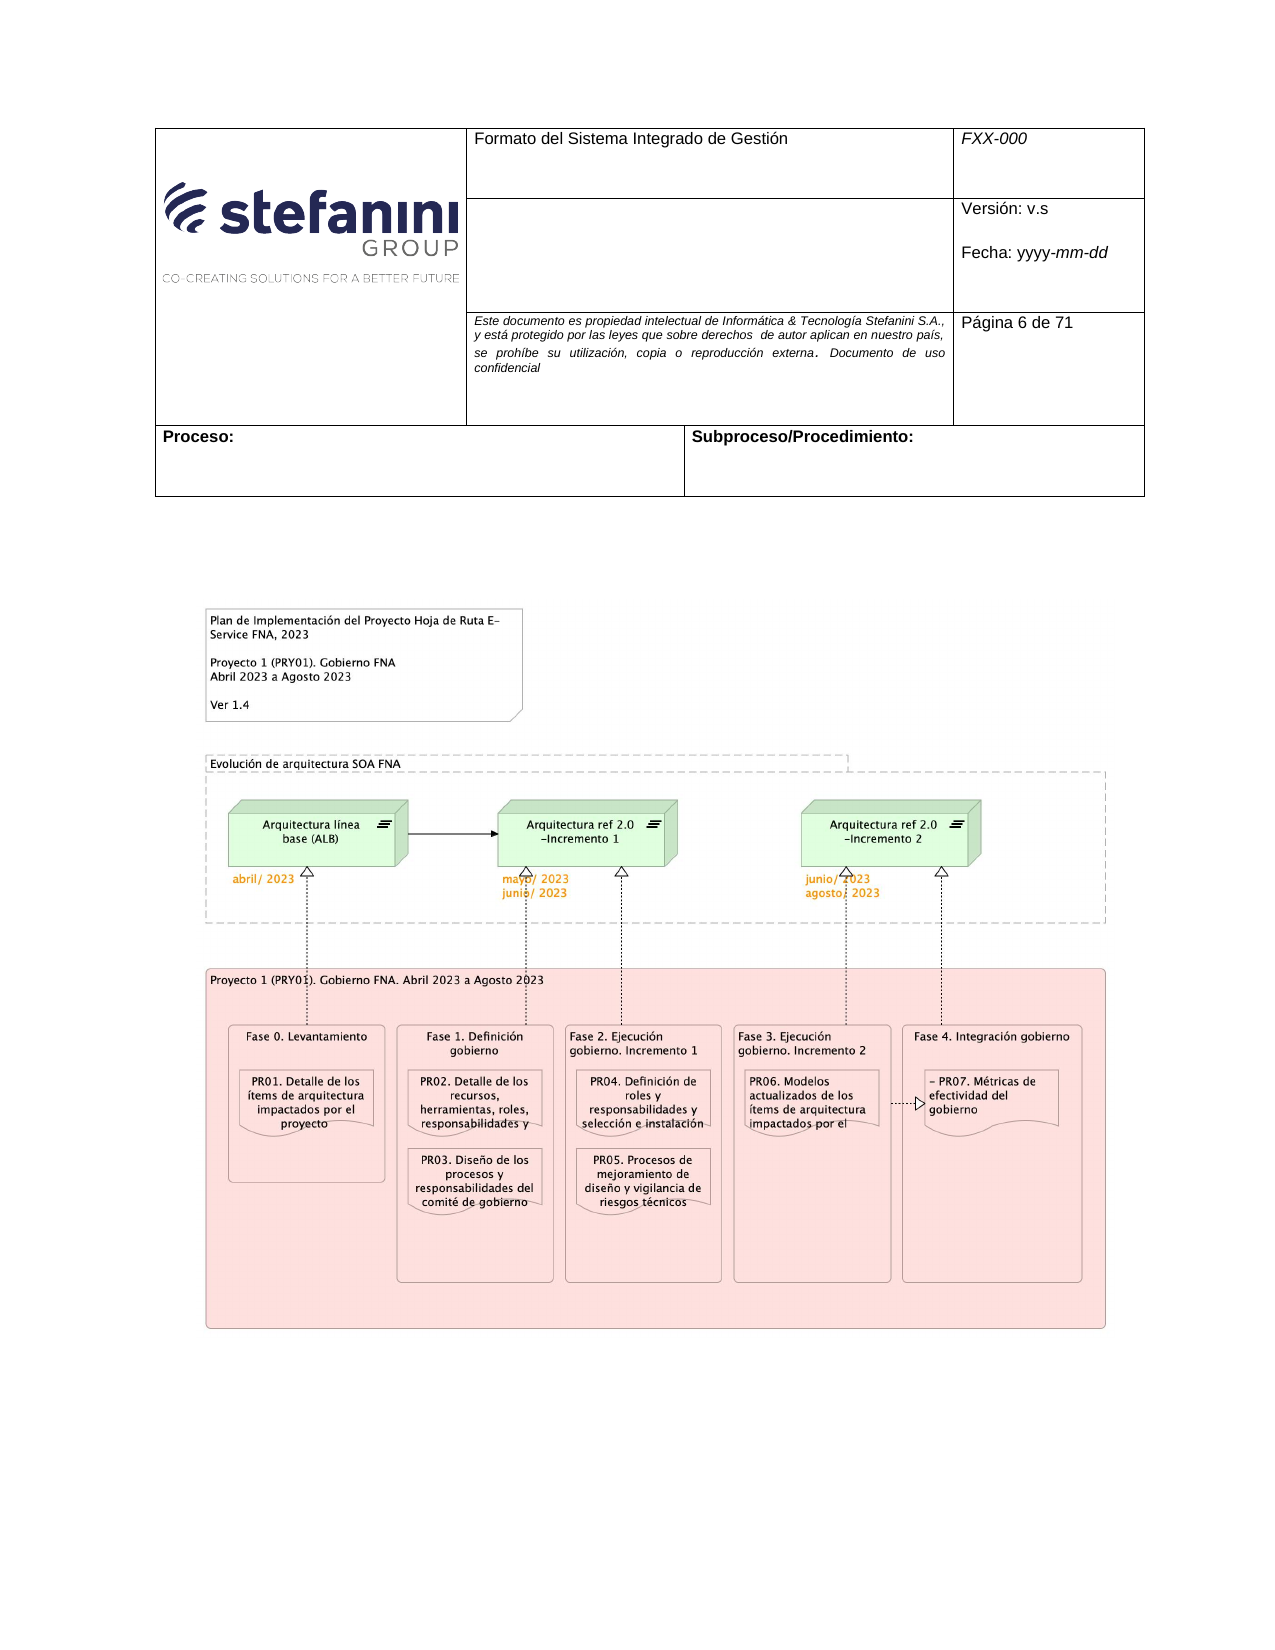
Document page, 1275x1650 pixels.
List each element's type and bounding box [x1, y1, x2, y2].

picture [162, 182, 460, 286]
picture [196, 599, 1115, 1338]
